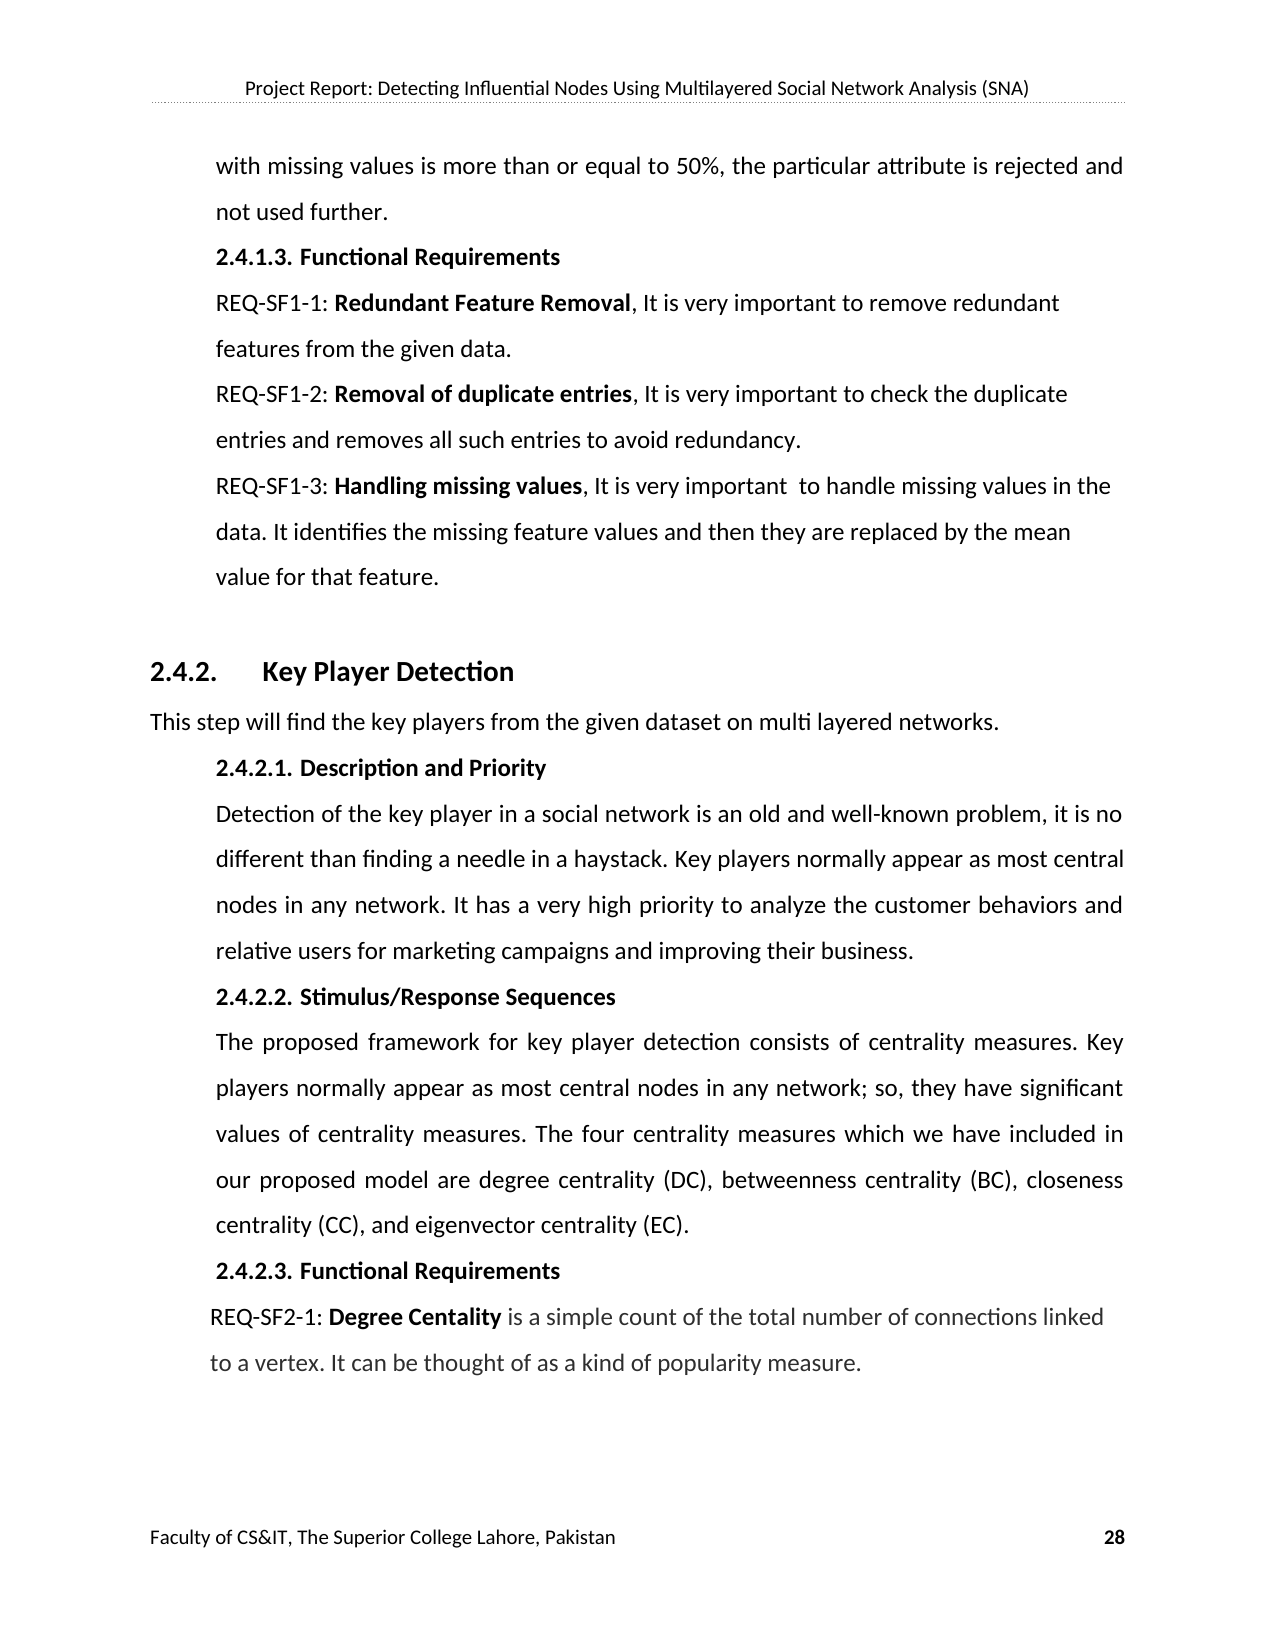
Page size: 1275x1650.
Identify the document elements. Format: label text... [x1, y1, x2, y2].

subtitle Functional Requirements [216, 1255, 1125, 1286]
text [216, 150, 1125, 226]
subtitle Description and Priority [216, 752, 1125, 783]
text REQ-SF1-2: Removal of duplicate entries, It is very important to check the duplicate entries and removes all such entries to avoid redundancy. [216, 379, 1125, 455]
text REQ-SF1-3: Handling missing values, It is very important to handle missing values in the data. It identifies the missing feature values and then they are replaced by the mean value for that feature. [216, 470, 1125, 592]
text Detection of the key player in a social network is an old and well-known problem, it is no different than finding a needle in a haystack. Key players normally appear as most central nodes in any network. It has a very high priority to analyze the customer behaviors and relative users for marketing campaigns and improving their business. [216, 798, 1125, 966]
text The proposed framework for key player detection consists of centrality measures. Key players normally appear as most central nodes in any network; so, they have significant values of centrality measures. The four centrality measures which we have included in our proposed model are degree centrality (DC), betweenness centrality (BC), closeness centrality (CC), and eigenvector centrality (EC). [216, 1027, 1125, 1240]
subtitle Stimulus/Response Sequences [216, 981, 1125, 1011]
text REQ-SF1-1: Redundant Feature Removal, It is very important to remove redundant features from the given data. [216, 287, 1125, 363]
subtitle Functional Requirements [216, 241, 1125, 272]
subtitle Key Player Detection [150, 653, 1125, 689]
text This step will find the key players from the given dataset on multi layered networks. [150, 706, 1125, 737]
text REQ-SF2-1: Degree Centality is a simple count of the total number of connections linked to a vertex. It can be thought of as a kind of popularity measure. [210, 1301, 1125, 1377]
